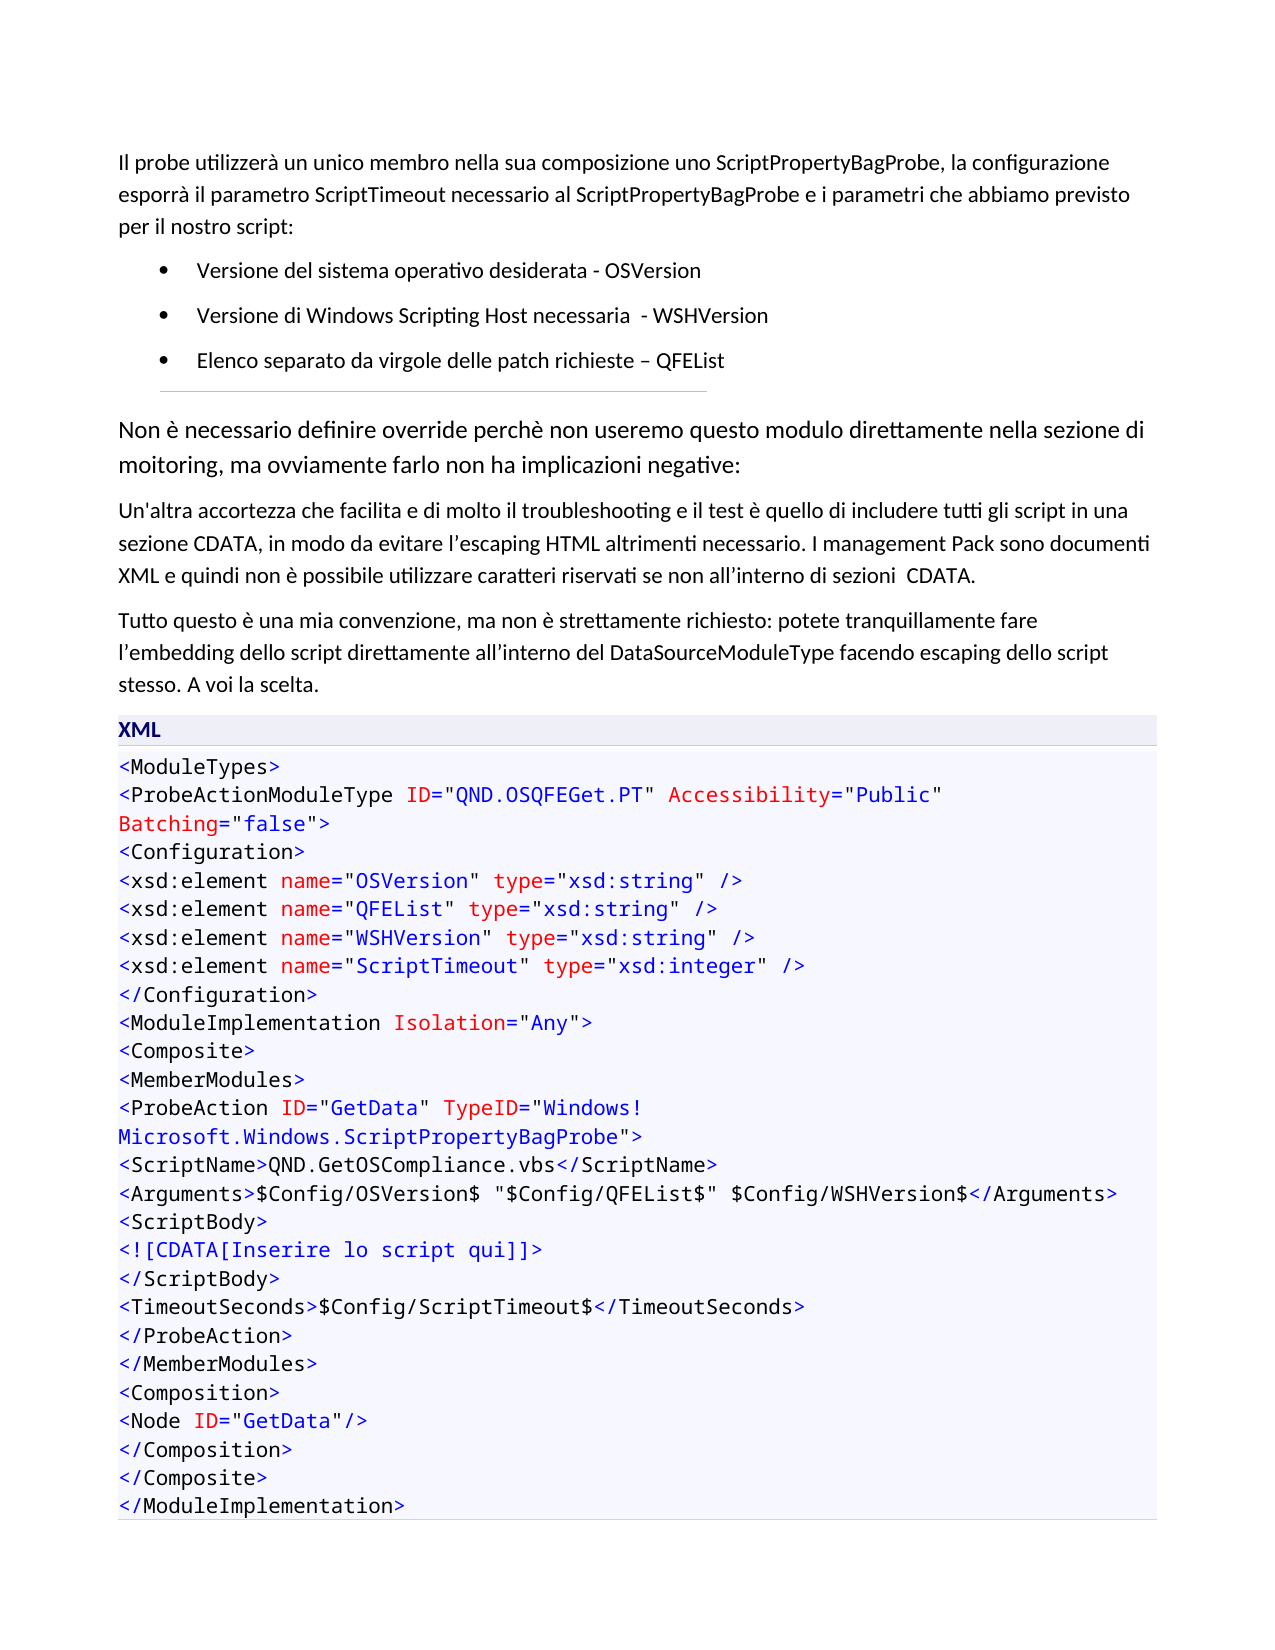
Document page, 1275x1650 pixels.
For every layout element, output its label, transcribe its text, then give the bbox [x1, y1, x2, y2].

text <xsd:element name="WSHVersion" type="xsd:string" /> [118, 923, 1157, 951]
text <ProbeAction ID="GetData" TypeID="Windows!Microsoft.Windows.ScriptPropertyBagProbe"> [118, 1093, 1157, 1150]
list Elenco separato da virgole delle patch richieste – QFEList [159, 346, 1157, 374]
text Il probe utilizzerà un unico membro nella sua composizione uno ScriptPropertyBagProbe, la configurazione esporrà il parametro ScriptTimeout necessario al ScriptPropertyBagProbe e i parametri che abbiamo previsto per il nostro script: [118, 148, 1157, 240]
text <ProbeActionModuleType ID="QND.OSQFEGet.PT" Accessibility="Public" Batching="false"> [118, 781, 1157, 837]
text </ScriptBody> [118, 1264, 1157, 1292]
list Versione di Windows Scripting Host necessaria - WSHVersion [159, 301, 1157, 329]
text <Node ID="GetData"/> [118, 1406, 1157, 1435]
text <Composition> [118, 1378, 1157, 1406]
text <ModuleImplementation Isolation="Any"> [118, 1008, 1157, 1037]
text <Arguments>$Config/OSVersion$ "$Config/QFEList$" $Config/WSHVersion$</Arguments> [118, 1179, 1157, 1207]
text <xsd:element name="QFEList" type="xsd:string" /> [118, 894, 1157, 923]
text <ModuleTypes> [118, 751, 1157, 781]
text <![CDATA[Inserire lo script qui]]> [118, 1236, 1157, 1264]
text <ScriptBody> [118, 1207, 1157, 1236]
text <Composite> [118, 1037, 1157, 1065]
text </Configuration> [118, 980, 1157, 1008]
text <MemberModules> [118, 1065, 1157, 1093]
text Non è necessario definire override perchè non useremo questo modulo direttamente nella sezione di moitoring, ma ovviamente farlo non ha implicazioni negative: [118, 414, 1157, 480]
text <xsd:element name="ScriptTimeout" type="xsd:integer" /> [118, 951, 1157, 980]
text XML [118, 715, 1157, 745]
text <Configuration> [118, 837, 1157, 866]
text </Composition> [118, 1435, 1157, 1463]
text <ScriptName>QND.GetOSCompliance.vbs</ScriptName> [118, 1150, 1157, 1179]
list Versione del sistema operativo desiderata - OSVersion [159, 257, 1157, 285]
text </ProbeAction> [118, 1321, 1157, 1349]
text <xsd:element name="OSVersion" type="xsd:string" /> [118, 866, 1157, 894]
text Un'altra accortezza che facilita e di molto il troubleshooting e il test è quello di includere tutti gli script in una sezione CDATA, in modo da evitare l’escaping HTML altrimenti necessario. I management Pack sono documenti XML e quindi non è possibile utilizzare caratteri riservati se non all’interno di sezioni CDATA. [118, 497, 1157, 589]
text </ModuleImplementation> [118, 1492, 1157, 1519]
text <TimeoutSeconds>$Config/ScriptTimeout$</TimeoutSeconds> [118, 1292, 1157, 1321]
text </Composite> [118, 1463, 1157, 1492]
text Tutto questo è una mia convenzione, ma non è strettamente richiesto: potete tranquillamente fare l’embedding dello script direttamente all’interno del DataSourceModuleType facendo escaping dello script stesso. A voi la scelta. [118, 606, 1157, 698]
text </MemberModules> [118, 1349, 1157, 1378]
